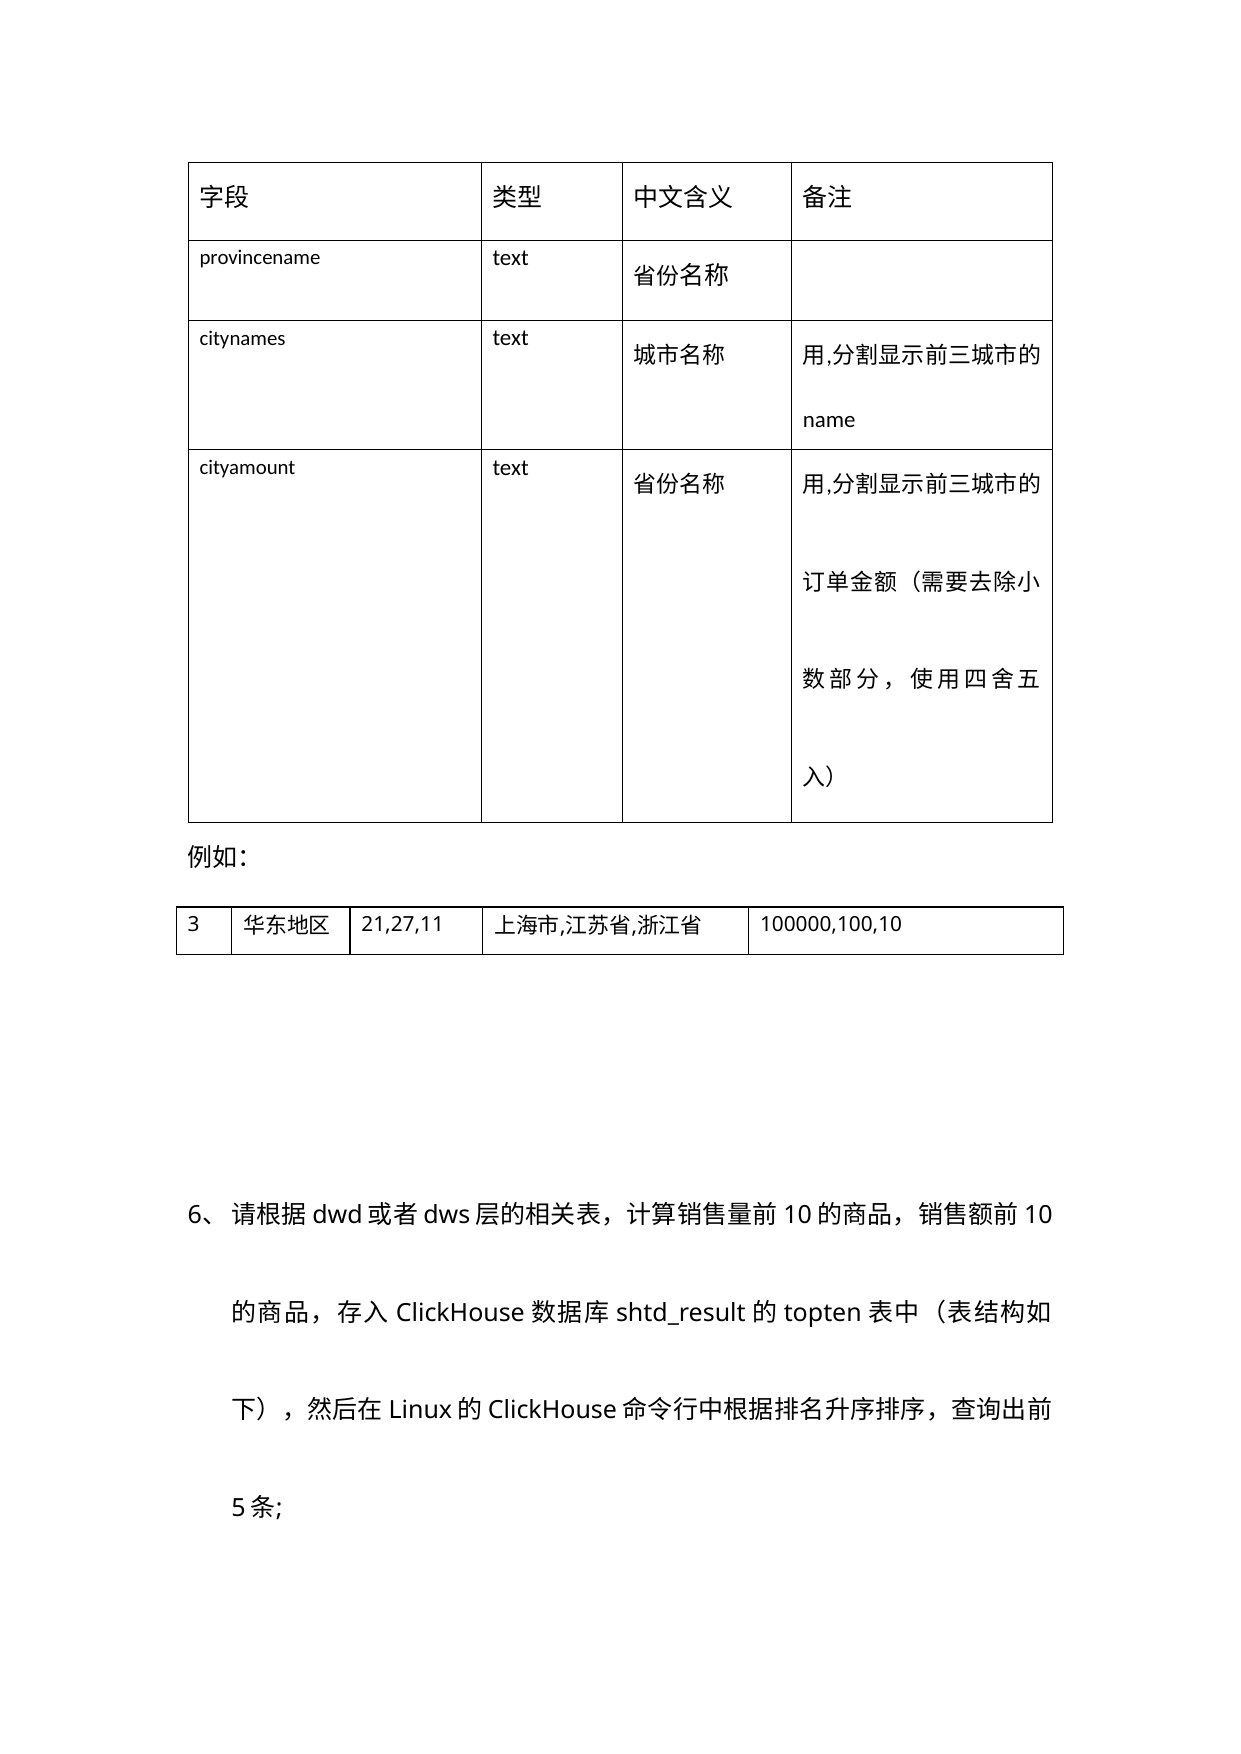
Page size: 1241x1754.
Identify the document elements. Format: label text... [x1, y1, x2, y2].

table_cell [792, 241, 1052, 320]
table_cell cityamount [189, 450, 481, 822]
table_cell provincename [189, 241, 481, 320]
table_cell text [482, 241, 622, 320]
table_header 备注 [792, 163, 1052, 240]
table_header 字段 [189, 163, 481, 240]
table_header 21,27,11 [351, 908, 482, 954]
table_header 华东地区 [232, 908, 349, 954]
table_cell 省份名称 [623, 450, 791, 822]
table_cell 用,分割显示前三城市的name [792, 321, 1052, 449]
table_header 3 [177, 908, 231, 954]
table_cell text [482, 450, 622, 822]
table_cell 用,分割显示前三城市的订单金额（需要去除小数部分，使用四舍五入） [792, 450, 1052, 822]
table_cell citynames [189, 321, 481, 449]
table_cell text [482, 321, 622, 449]
table_cell 城市名称 [623, 321, 791, 449]
table_header 100000,100,10 [749, 908, 1063, 954]
list 请根据dwd或者dws层的相关表，计算销售量前10的商品，销售额前10的商品，存入ClickHouse数据库shtd_result的topten表中（表结构如下），然后在Linux的ClickHouse命令行中根据排名升序排序，查询出前5条; [187, 1180, 1053, 1538]
table_cell 省份名称 [623, 241, 791, 320]
text 例如： [187, 823, 1053, 888]
table_header 上海市,江苏省,浙江省 [483, 908, 748, 954]
table_header 中文含义 [623, 163, 791, 240]
table_header 类型 [482, 163, 622, 240]
